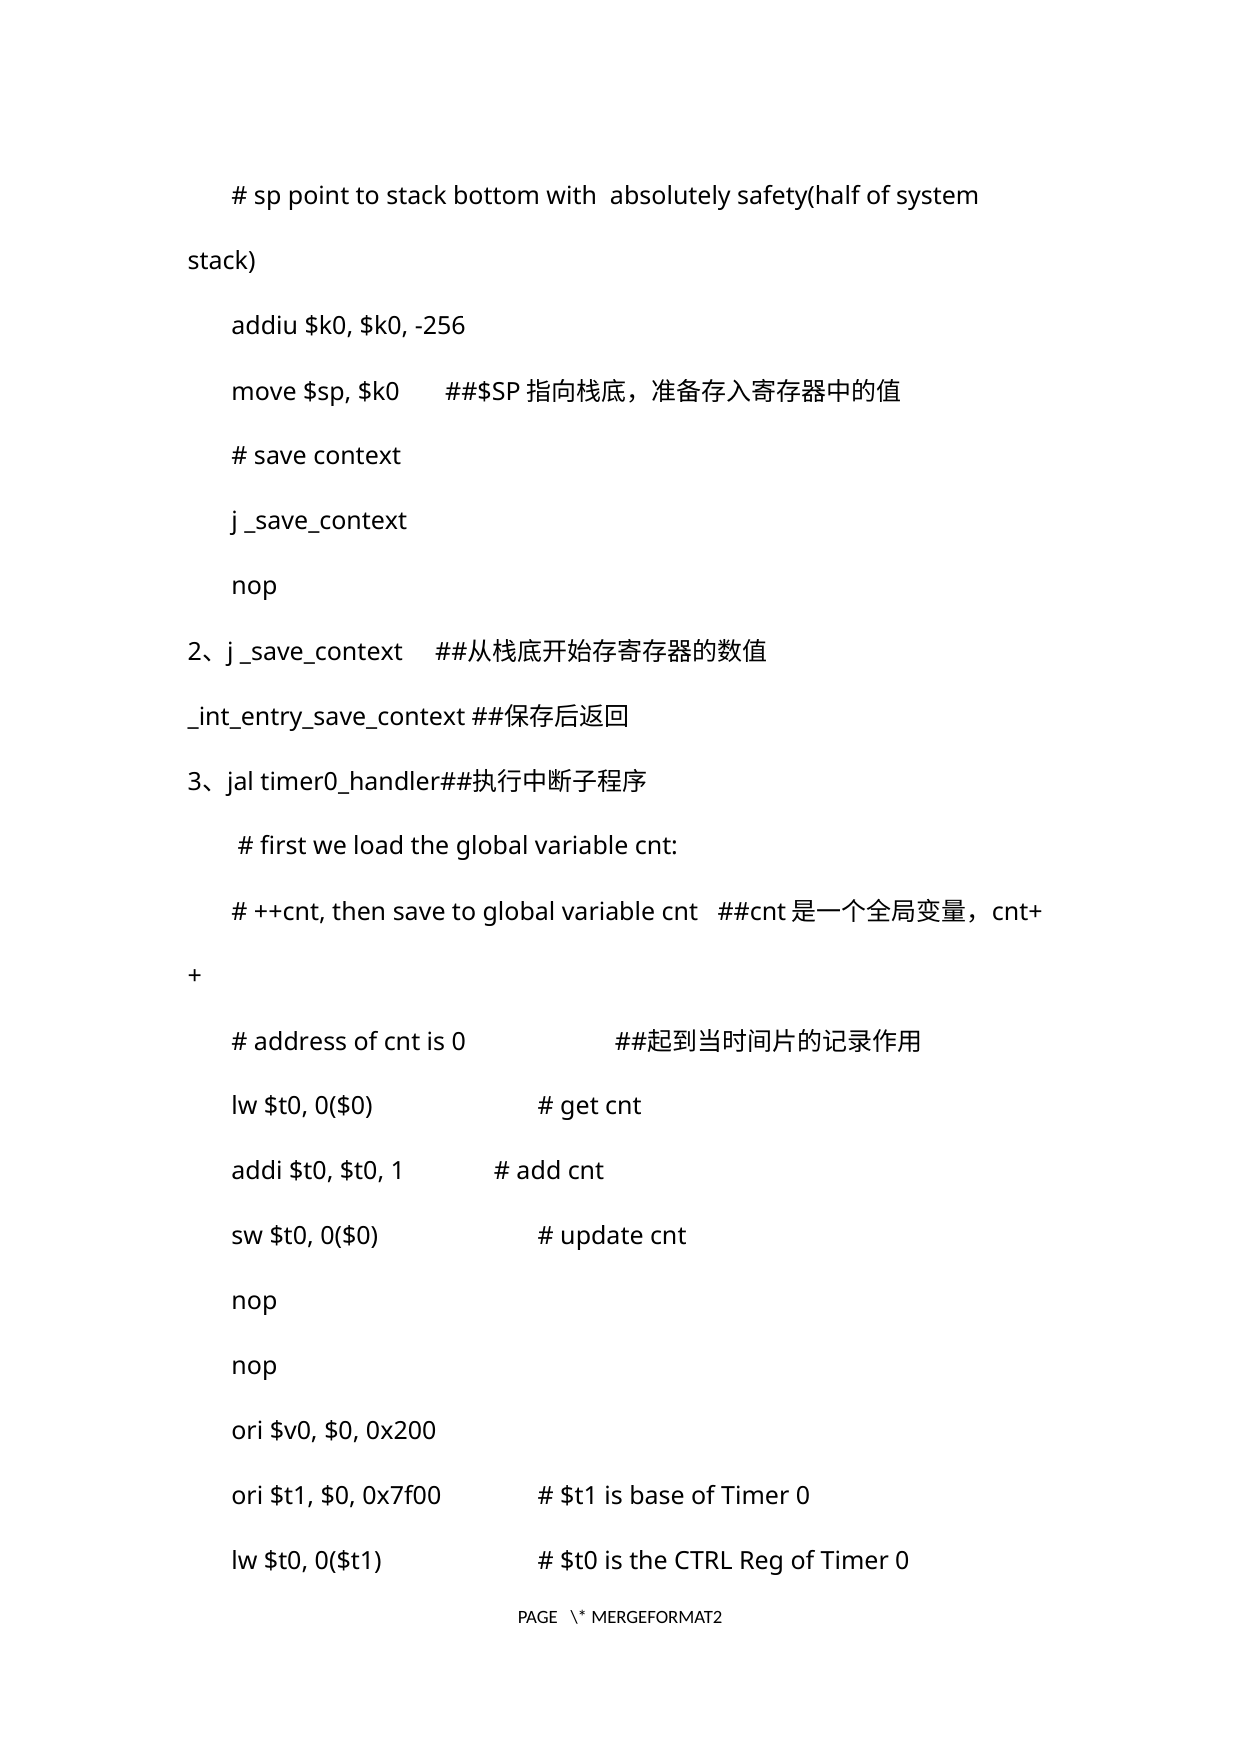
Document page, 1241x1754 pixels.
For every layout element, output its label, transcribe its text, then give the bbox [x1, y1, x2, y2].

text move $sp, $k0 ##$SP指向栈底，准备存入寄存器中的值 [187, 357, 1053, 422]
text 2、j _save_context ##从栈底开始存寄存器的数值 [187, 617, 1053, 682]
text lw $t0, 0($t1) # $t0 is the CTRL Reg of Timer 0 [187, 1527, 1053, 1592]
text # save context [187, 422, 1053, 487]
text # address of cnt is 0 ##起到当时间片的记录作用 [187, 1007, 1053, 1072]
text ori $t1, $0, 0x7f00 # $t1 is base of Timer 0 [187, 1462, 1053, 1527]
list jal timer0_handler##执行中断子程序 [187, 747, 1053, 812]
text # first we load the global variable cnt: [187, 812, 1053, 877]
text ori $v0, $0, 0x200 [187, 1397, 1053, 1462]
text lw $t0, 0($0) # get cnt [187, 1072, 1053, 1137]
text # sp point to stack bottom with absolutely safety(half of system stack) [187, 162, 1053, 292]
text nop [187, 552, 1053, 617]
text j _save_context [187, 487, 1053, 552]
text sw $t0, 0($0) # update cnt [187, 1202, 1053, 1267]
text _int_entry_save_context ##保存后返回 [187, 682, 1053, 747]
text # ++cnt, then save to global variable cnt ##cnt是一个全局变量，cnt++ [187, 877, 1053, 1007]
text addi $t0, $t0, 1 # add cnt [187, 1137, 1053, 1202]
text nop [187, 1267, 1053, 1332]
text nop [187, 1332, 1053, 1397]
text addiu $k0, $k0, -256 [187, 292, 1053, 357]
